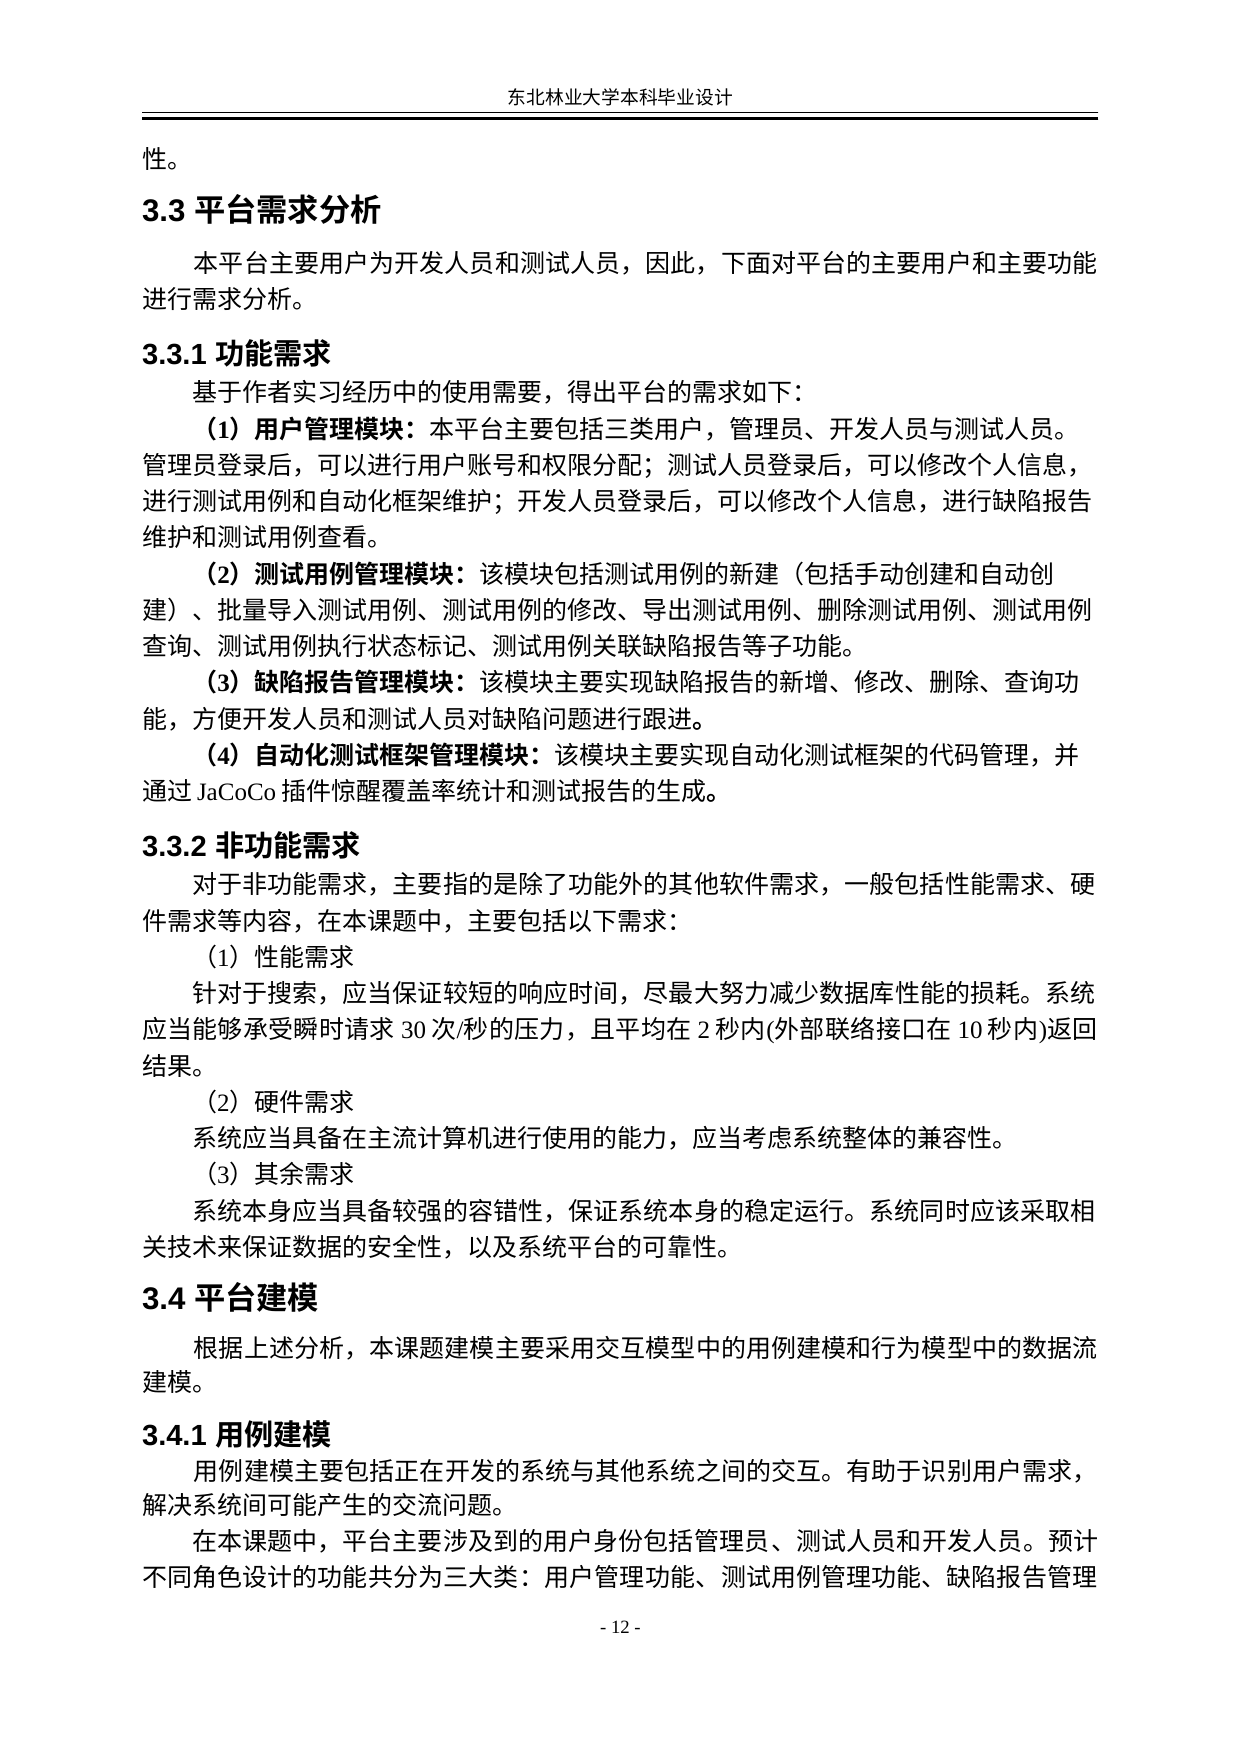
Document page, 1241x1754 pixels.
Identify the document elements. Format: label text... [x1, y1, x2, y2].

text （3）缺陷报告管理模块：该模块主要实现缺陷报告的新增、修改、删除、查询功能，方便开发人员和测试人员对缺陷问题进行跟进。 [142, 663, 1098, 735]
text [142, 142, 1098, 176]
text （2）硬件需求 [142, 1082, 1098, 1118]
subtitle 非功能需求 [142, 822, 1098, 865]
text 用例建模主要包括正在开发的系统与其他系统之间的交互。有助于识别用户需求，解决系统间可能产生的交流问题。 [142, 1453, 1098, 1522]
subtitle 用例建模 [142, 1414, 1098, 1453]
text 系统本身应当具备较强的容错性，保证系统本身的稳定运行。系统同时应该采取相关技术来保证数据的安全性，以及系统平台的可靠性。 [142, 1191, 1098, 1263]
text 根据上述分析，本课题建模主要采用交互模型中的用例建模和行为模型中的数据流建模。 [142, 1331, 1098, 1399]
text 针对于搜索，应当保证较短的响应时间，尽最大努力减少数据库性能的损耗。系统应当能够承受瞬时请求30次/秒的压力，且平均在2秒内(外部联络接口在10秒内)返回结果。 [142, 973, 1098, 1082]
subtitle 平台需求分析 [142, 188, 1098, 231]
text （3）其余需求 [142, 1155, 1098, 1191]
text （2）测试用例管理模块：该模块包括测试用例的新建（包括手动创建和自动创建）、批量导入测试用例、测试用例的修改、导出测试用例、删除测试用例、测试用例查询、测试用例执行状态标记、测试用例关联缺陷报告等子功能。 [142, 554, 1098, 663]
subtitle 功能需求 [142, 331, 1098, 373]
text 对于非功能需求，主要指的是除了功能外的其他软件需求，一般包括性能需求、硬件需求等内容，在本课题中，主要包括以下需求： [142, 865, 1098, 937]
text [142, 1522, 1098, 1594]
text （1）性能需求 [142, 937, 1098, 973]
text 本平台主要用户为开发人员和测试人员，因此，下面对平台的主要用户和主要功能进行需求分析。 [142, 243, 1098, 316]
text 基于作者实习经历中的使用需要，得出平台的需求如下： [142, 373, 1098, 409]
text （4）自动化测试框架管理模块：该模块主要实现自动化测试框架的代码管理，并通过JaCoCo插件惊醒覆盖率统计和测试报告的生成。 [142, 735, 1098, 808]
text （1）用户管理模块：本平台主要包括三类用户，管理员、开发人员与测试人员。管理员登录后，可以进行用户账号和权限分配；测试人员登录后，可以修改个人信息，进行测试用例和自动化框架维护；开发人员登录后，可以修改个人信息，进行缺陷报告维护和测试用例查看。 [142, 409, 1098, 554]
subtitle 平台建模 [142, 1276, 1098, 1318]
text 系统应当具备在主流计算机进行使用的能力，应当考虑系统整体的兼容性。 [142, 1118, 1098, 1155]
